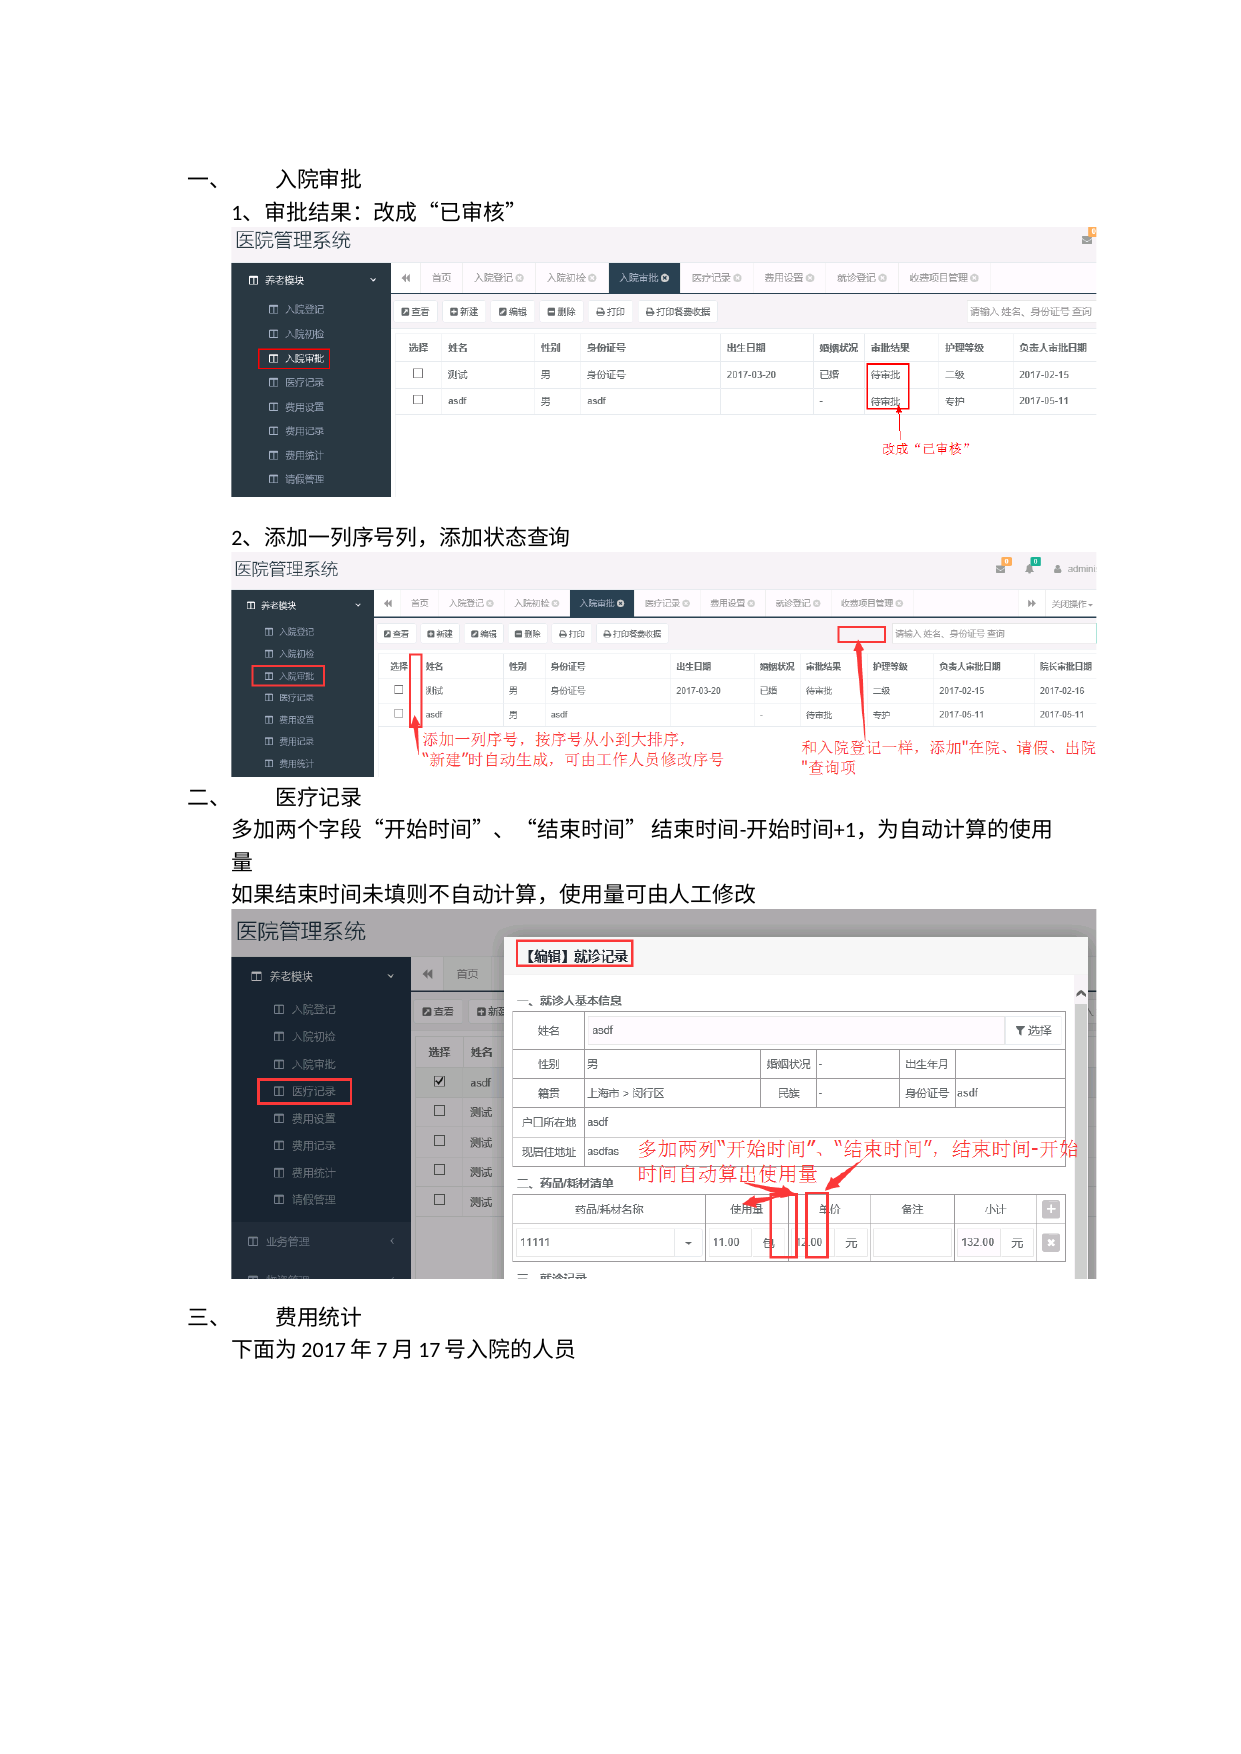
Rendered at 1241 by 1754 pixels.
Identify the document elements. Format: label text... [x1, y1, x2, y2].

picture [231, 552, 1097, 777]
picture [231, 227, 1097, 497]
list 1、审批结果：改成“已审核” [231, 194, 1053, 227]
list 2、添加一列序号列，添加状态查询 [231, 519, 1053, 552]
picture [231, 909, 1097, 1279]
list 医疗记录 [187, 779, 1053, 812]
list 下面为2017年7月17号入院的人员 [231, 1332, 1053, 1364]
list 入院审批 [187, 162, 1053, 194]
list 多加两个字段“开始时间”、“结束时间” 结束时间-开始时间+1，为自动计算的使用量 [231, 812, 1053, 877]
list 费用统计 [187, 1299, 1053, 1332]
list 如果结束时间未填则不自动计算，使用量可由人工修改 [231, 877, 1053, 909]
